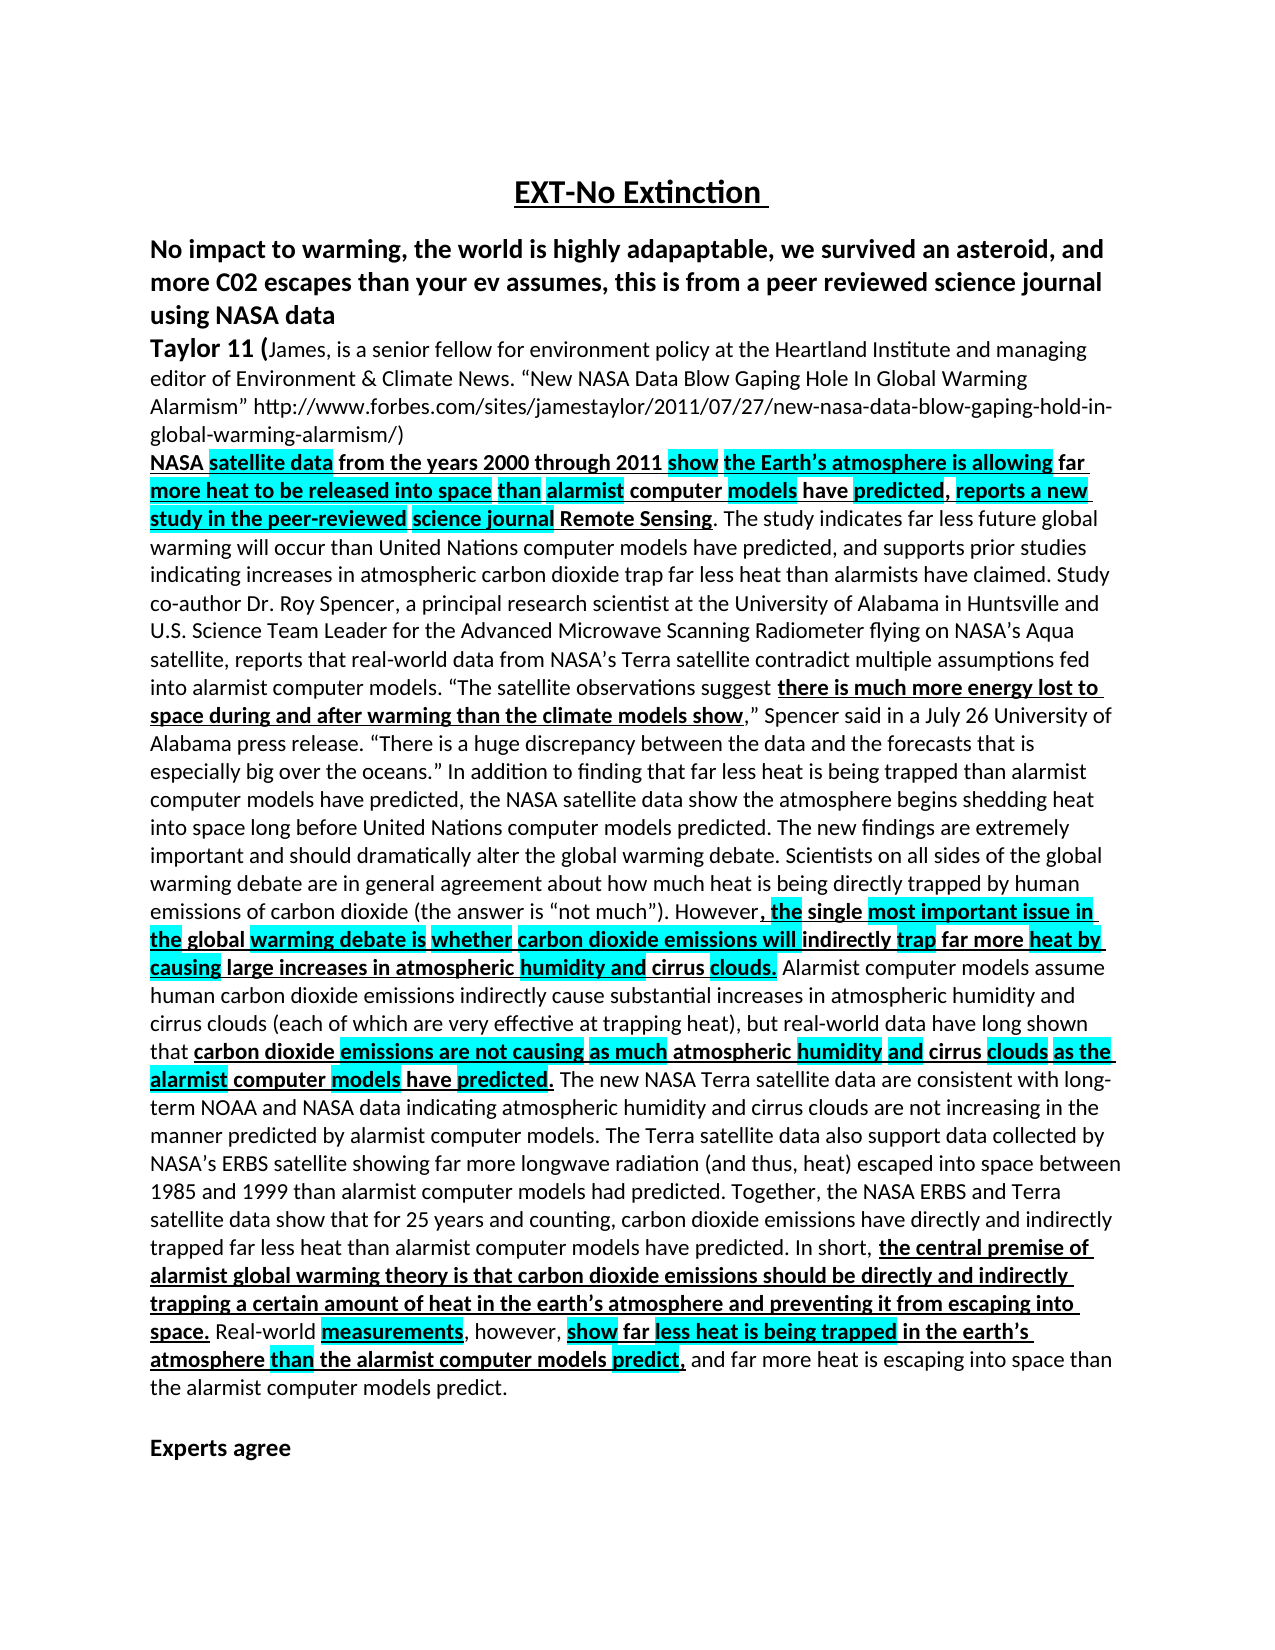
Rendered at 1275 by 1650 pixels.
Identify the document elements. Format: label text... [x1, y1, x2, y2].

text Experts agree [150, 1432, 1125, 1462]
text Taylor 11 (James, is a senior fellow for environment policy at the Heartland Institute and managing editor of Environment & Climate News. “New NASA Data Blow Gaping Hole In Global Warming Alarmism” http://www.forbes.com/sites/jamestaylor/2011/07/27/new-nasa-data-blow-gaping-hold-in-global-warming-alarmism/) [150, 331, 1125, 448]
subtitle No impact to warming, the world is highly adapaptable, we survived an asteroid, and more C02 escapes than your ev assumes, this is from a peer reviewed science journal using NASA data [150, 232, 1125, 331]
text NASA satellite data from the years 2000 through 2011 show the Earth’s atmosphere is allowing far more heat to be released into space than alarmist computer models have predicted, reports a new study in the peer-reviewed science journal Remote Sensing. The study indicates far less future global warming will occur than United Nations computer models have predicted, and supports prior studies indicating increases in atmospheric carbon dioxide trap far less heat than alarmists have claimed. Study co-author Dr. Roy Spencer, a principal research scientist at the University of Alabama in Huntsville and U.S. Science Team Leader for the Advanced Microwave Scanning Radiometer flying on NASA’s Aqua satellite, reports that real-world data from NASA’s Terra satellite contradict multiple assumptions fed into alarmist computer models. “The satellite observations suggest there is much more energy lost to space during and after warming than the climate models show,” Spencer said in a July 26 University of Alabama press release. “There is a huge discrepancy between the data and the forecasts that is especially big over the oceans.” In addition to finding that far less heat is being trapped than alarmist computer models have predicted, the NASA satellite data show the atmosphere begins shedding heat into space long before United Nations computer models predicted. The new findings are extremely important and should dramatically alter the global warming debate. Scientists on all sides of the global warming debate are in general agreement about how much heat is being directly trapped by human emissions of carbon dioxide (the answer is “not much”). However, the single most important issue in the global warming debate is whether carbon dioxide emissions will indirectly trap far more heat by causing large increases in atmospheric humidity and cirrus clouds. Alarmist computer models assume human carbon dioxide emissions indirectly cause substantial increases in atmospheric humidity and cirrus clouds (each of which are very effective at trapping heat), but real-world data have long shown that carbon dioxide emissions are not causing as much atmospheric humidity and cirrus clouds as the alarmist computer models have predicted. The new NASA Terra satellite data are consistent with long-term NOAA and NASA data indicating atmospheric humidity and cirrus clouds are not increasing in the manner predicted by alarmist computer models. The Terra satellite data also support data collected by NASA’s ERBS satellite showing far more longwave radiation (and thus, heat) escaped into space between 1985 and 1999 than alarmist computer models had predicted. Together, the NASA ERBS and Terra satellite data show that for 25 years and counting, carbon dioxide emissions have directly and indirectly trapped far less heat than alarmist computer models have predicted. In short, the central premise of alarmist global warming theory is that carbon dioxide emissions should be directly and indirectly trapping a certain amount of heat in the earth’s atmosphere and preventing it from escaping into space. Real-world measurements, however, show far less heat is being trapped in the earth’s atmosphere than the alarmist computer models predict, and far more heat is escaping into space than the alarmist computer models predict. [150, 448, 1125, 1401]
subtitle EXT-No Extinction [150, 171, 1125, 212]
